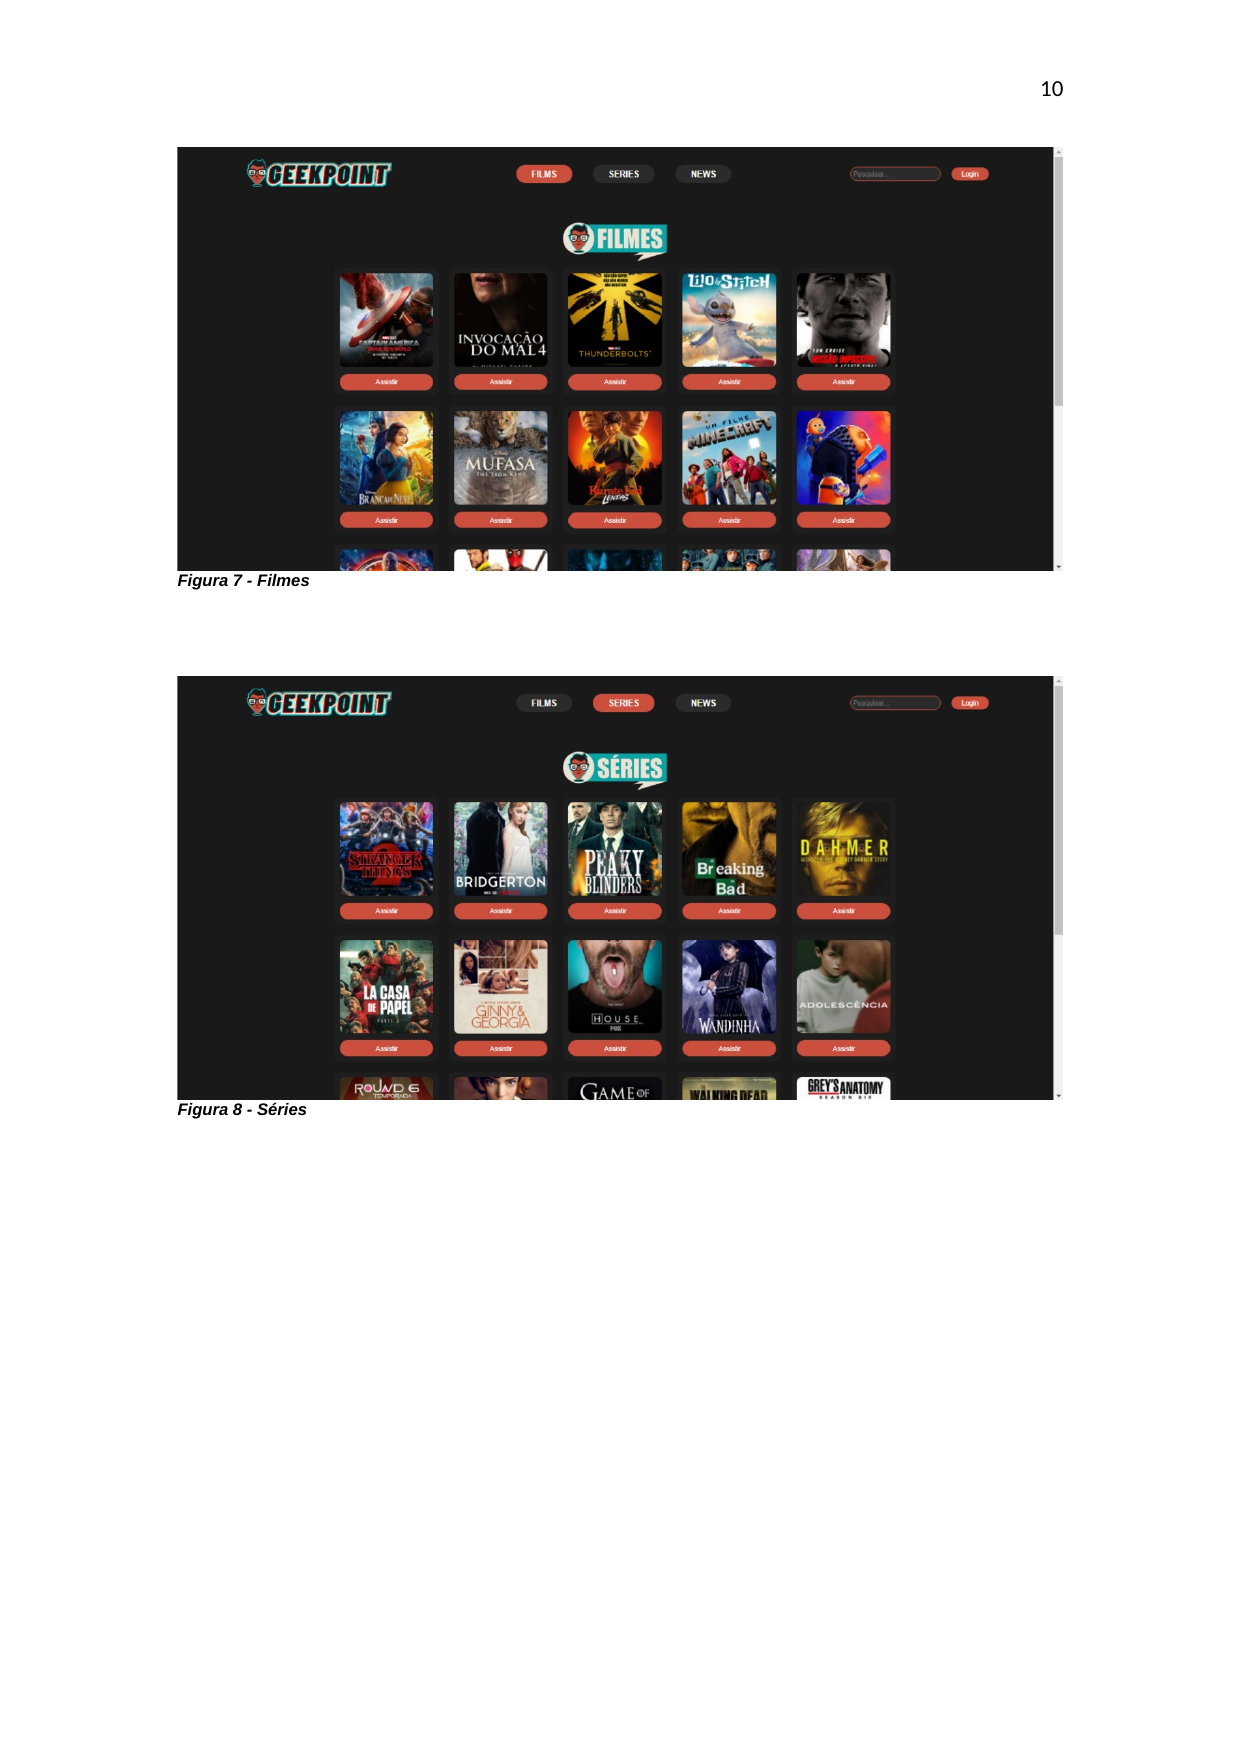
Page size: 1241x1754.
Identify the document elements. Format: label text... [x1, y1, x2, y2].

text Figura 8 - Séries [177, 1100, 1063, 1119]
picture [177, 147, 1063, 571]
text Figura 7 - Filmes [177, 571, 1063, 590]
picture [177, 676, 1063, 1100]
